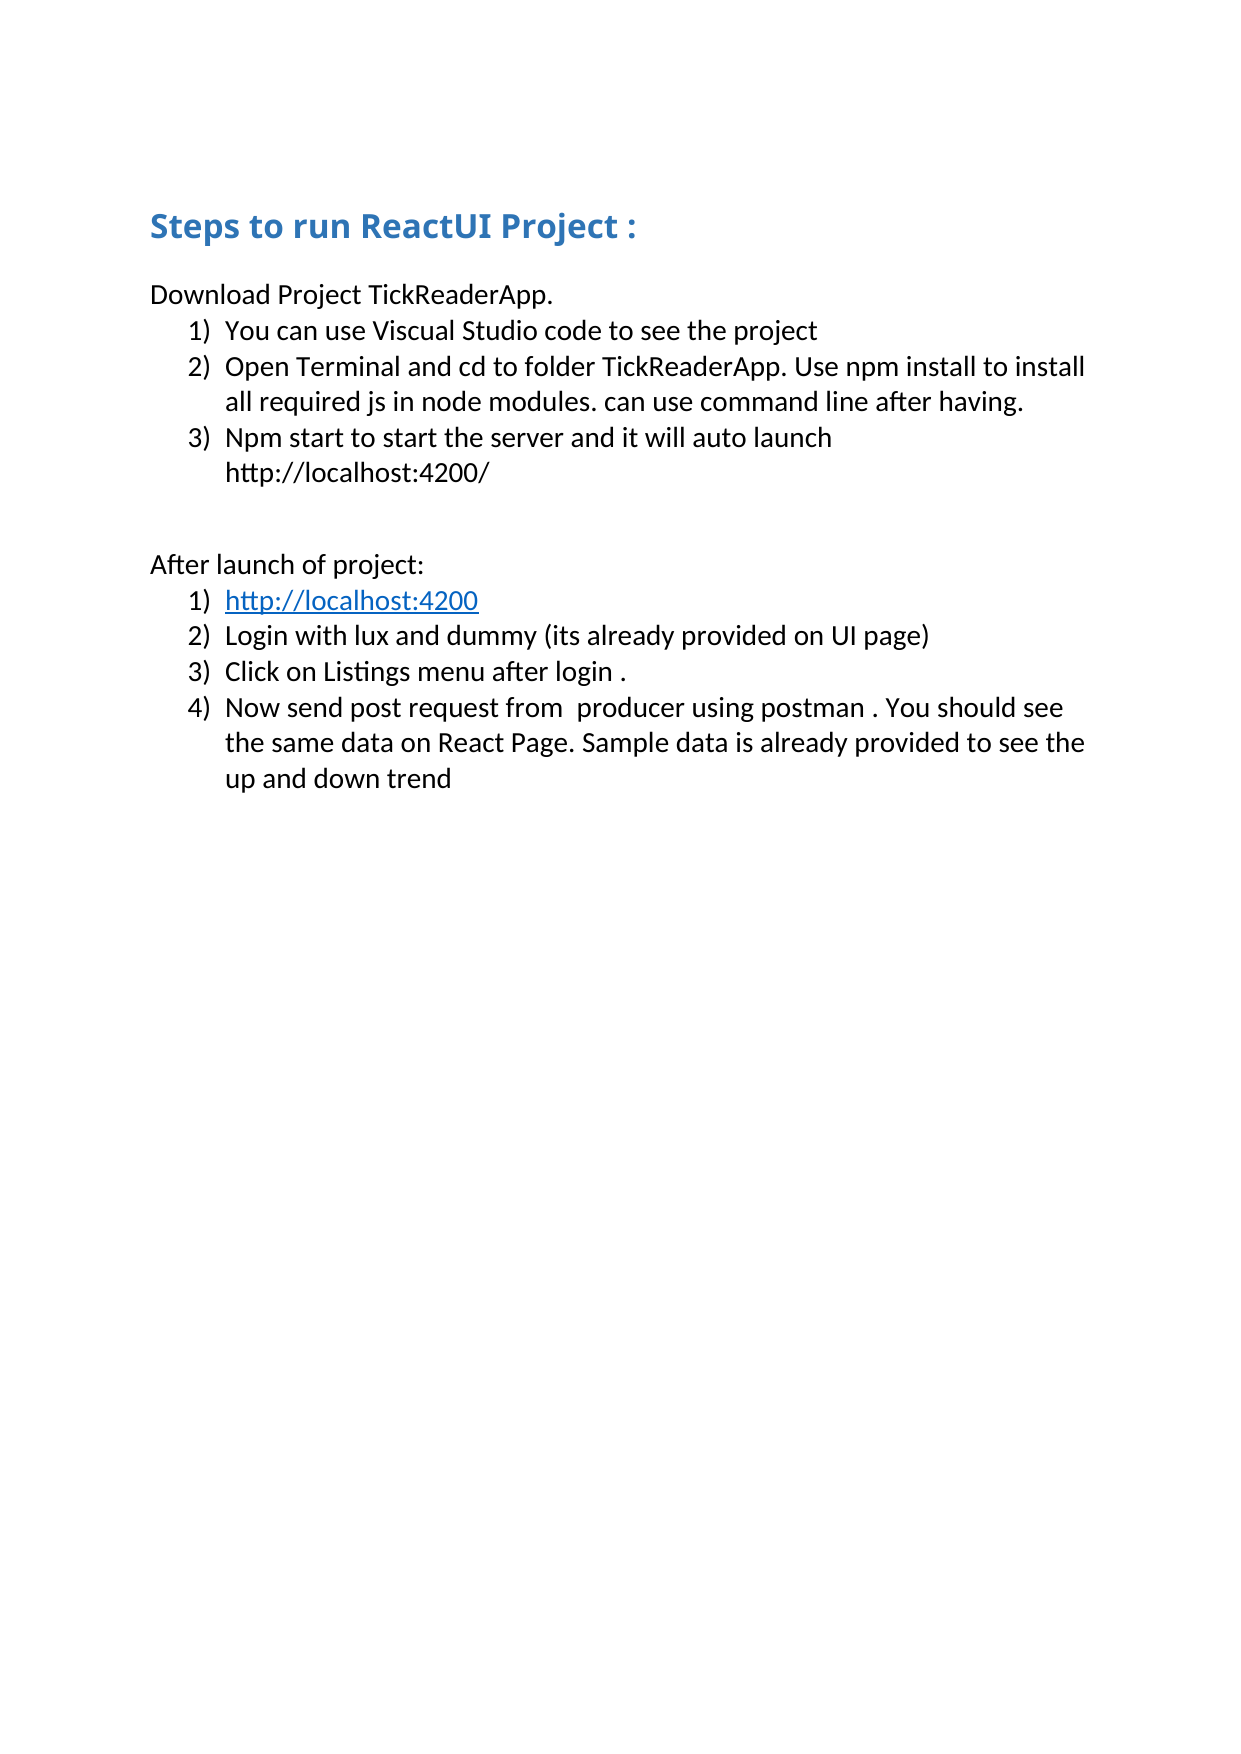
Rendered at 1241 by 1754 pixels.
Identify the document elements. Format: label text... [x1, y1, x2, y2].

list Now send post request from producer using postman . You should see the same data on React Page. Sample data is already provided to see the up and down trend [187, 689, 1090, 796]
list Login with lux and dummy (its already provided on UI page) [187, 617, 1090, 653]
text Download Project TickReaderApp. [150, 276, 1090, 312]
list Npm start to start the server and it will auto launch http://localhost:4200/ [187, 419, 1090, 490]
subtitle Steps to run ReactUI Project : [150, 203, 1090, 248]
list You can use Viscual Studio code to see the project [187, 312, 1090, 348]
list http://localhost:4200 [187, 582, 1090, 617]
list Open Terminal and cd to folder TickReaderApp. Use npm install to install all required js in node modules. can use command line after having. [187, 348, 1090, 419]
text After launch of project: [150, 546, 1090, 582]
list Click on Listings menu after login . [187, 653, 1090, 689]
